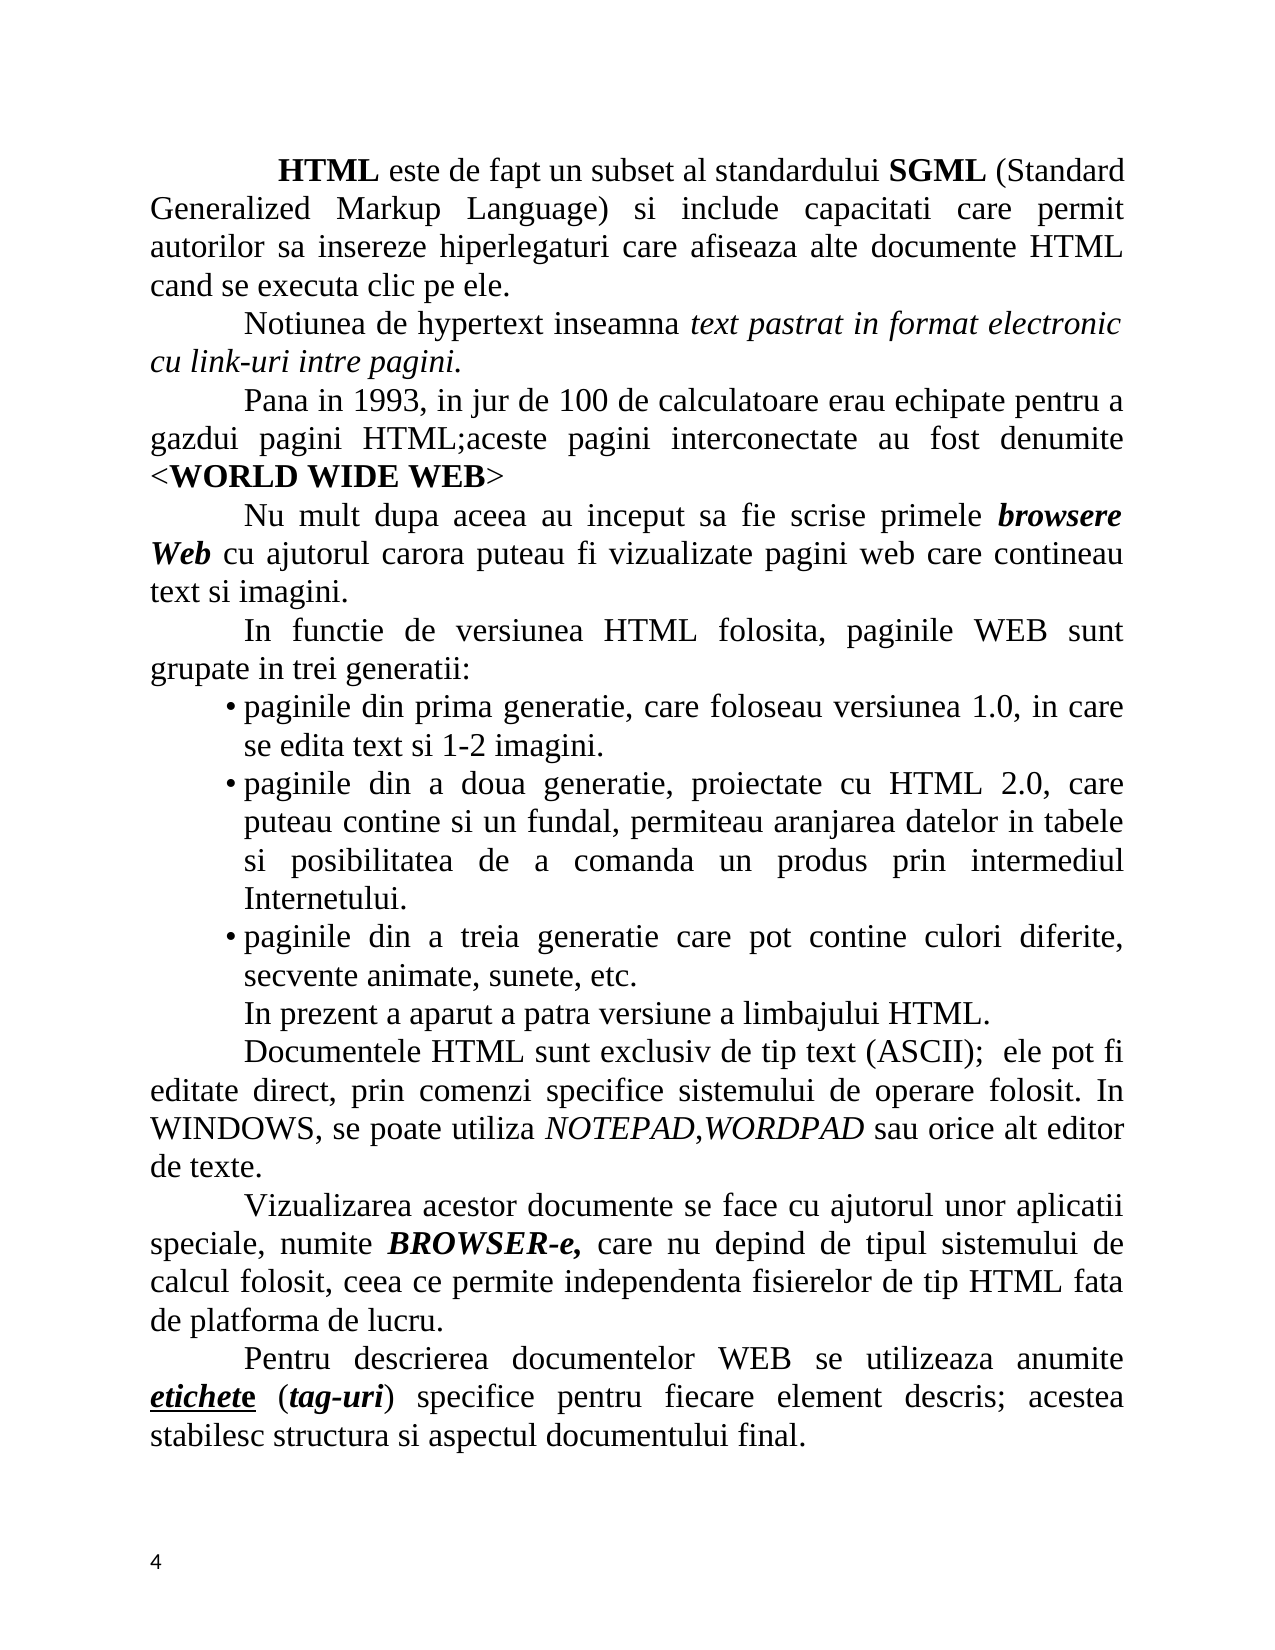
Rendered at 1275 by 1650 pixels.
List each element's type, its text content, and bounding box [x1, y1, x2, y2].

text Pana in 1993, in jur de 100 de calculatoare erau echipate pentru a gazdui pagini HTML;aceste pagini interconectate au fost denumite <WORLD WIDE WEB> [150, 380, 1125, 495]
list paginile din a treia generatie care pot contine culori diferite, secvente animate, sunete, etc. [225, 917, 1125, 993]
text Notiunea de hypertext inseamna text pastrat in format electronic cu link-uri intre pagini. [150, 303, 1125, 380]
list paginile din a doua generatie, proiectate cu HTML 2.0, care puteau contine si un fundal, permiteau aranjarea datelor in tabele si posibilitatea de a comanda un produs prin intermediul Internetului. [225, 763, 1125, 917]
text Pentru descrierea documentelor WEB se utilizeaza anumite etichete (tag-uri) specifice pentru fiecare element descris; acestea stabilesc structura si aspectul documentului final. [150, 1338, 1125, 1453]
text Nu mult dupa aceea au inceput sa fie scrise primele browsere Web cu ajutorul carora puteau fi vizualizate pagini web care contineau text si imagini. [150, 495, 1125, 610]
list paginile din prima generatie, care foloseau versiunea 1.0, in care se edita text si 1-2 imagini. [225, 687, 1125, 763]
text In functie de versiunea HTML folosita, paginile WEB sunt grupate in trei generatii: [150, 610, 1125, 687]
text HTML este de fapt un subset al standardului SGML (Standard Generalized Markup Language) si include capacitati care permit autorilor sa insereze hiperlegaturi care afiseaza alte documente HTML cand se executa clic pe ele. [150, 150, 1125, 303]
text Documentele HTML sunt exclusiv de tip text (ASCII); ele pot fi editate direct, prin comenzi specifice sistemului de operare folosit. In WINDOWS, se poate utiliza NOTEPAD,WORDPAD sau orice alt editor de texte. [150, 1032, 1125, 1185]
text In prezent a aparut a patra versiune a limbajului HTML. [150, 993, 1125, 1032]
text Vizualizarea acestor documente se face cu ajutorul unor aplicatii speciale, numite BROWSER-e, care nu depind de tipul sistemului de calcul folosit, ceea ce permite independenta fisierelor de tip HTML fata de platforma de lucru. [150, 1185, 1125, 1338]
